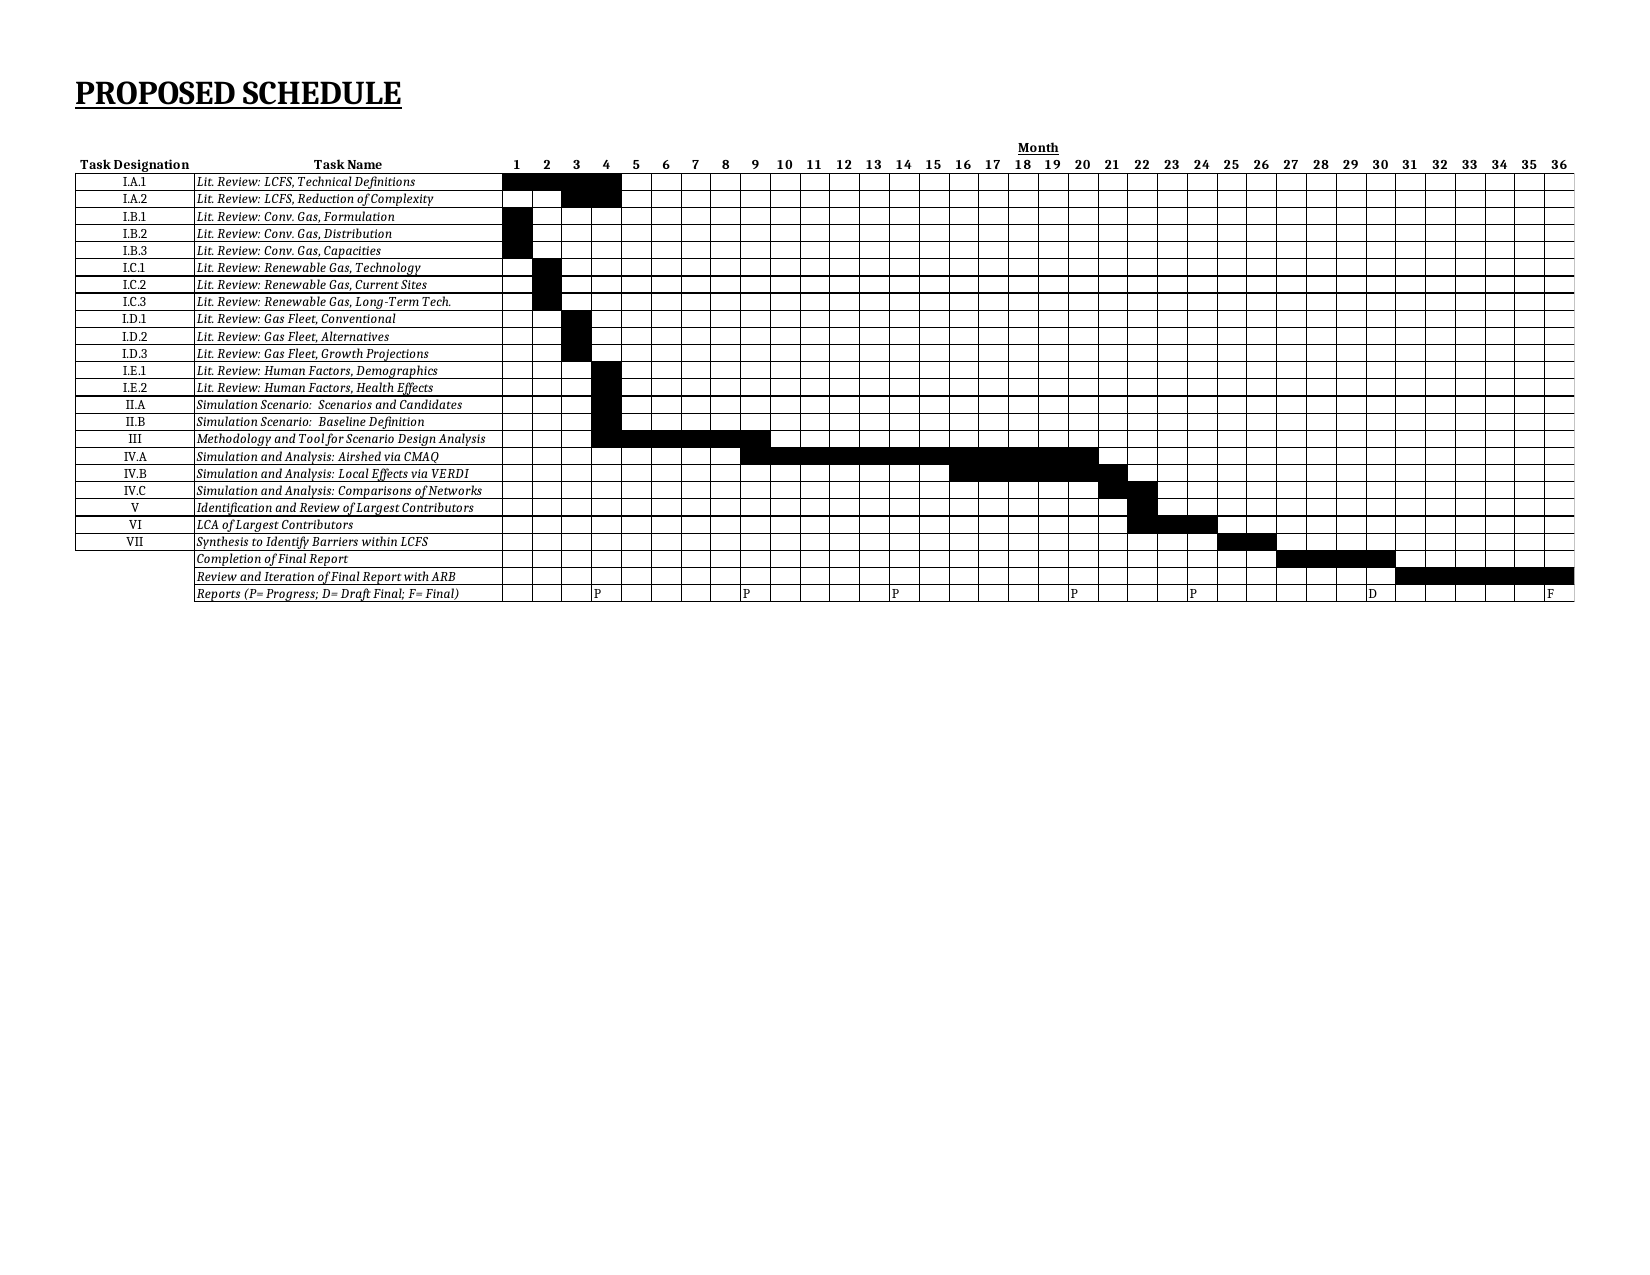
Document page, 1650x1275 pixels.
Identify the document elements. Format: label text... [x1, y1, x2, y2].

subtitle Proposed Schedule [75, 75, 1575, 113]
